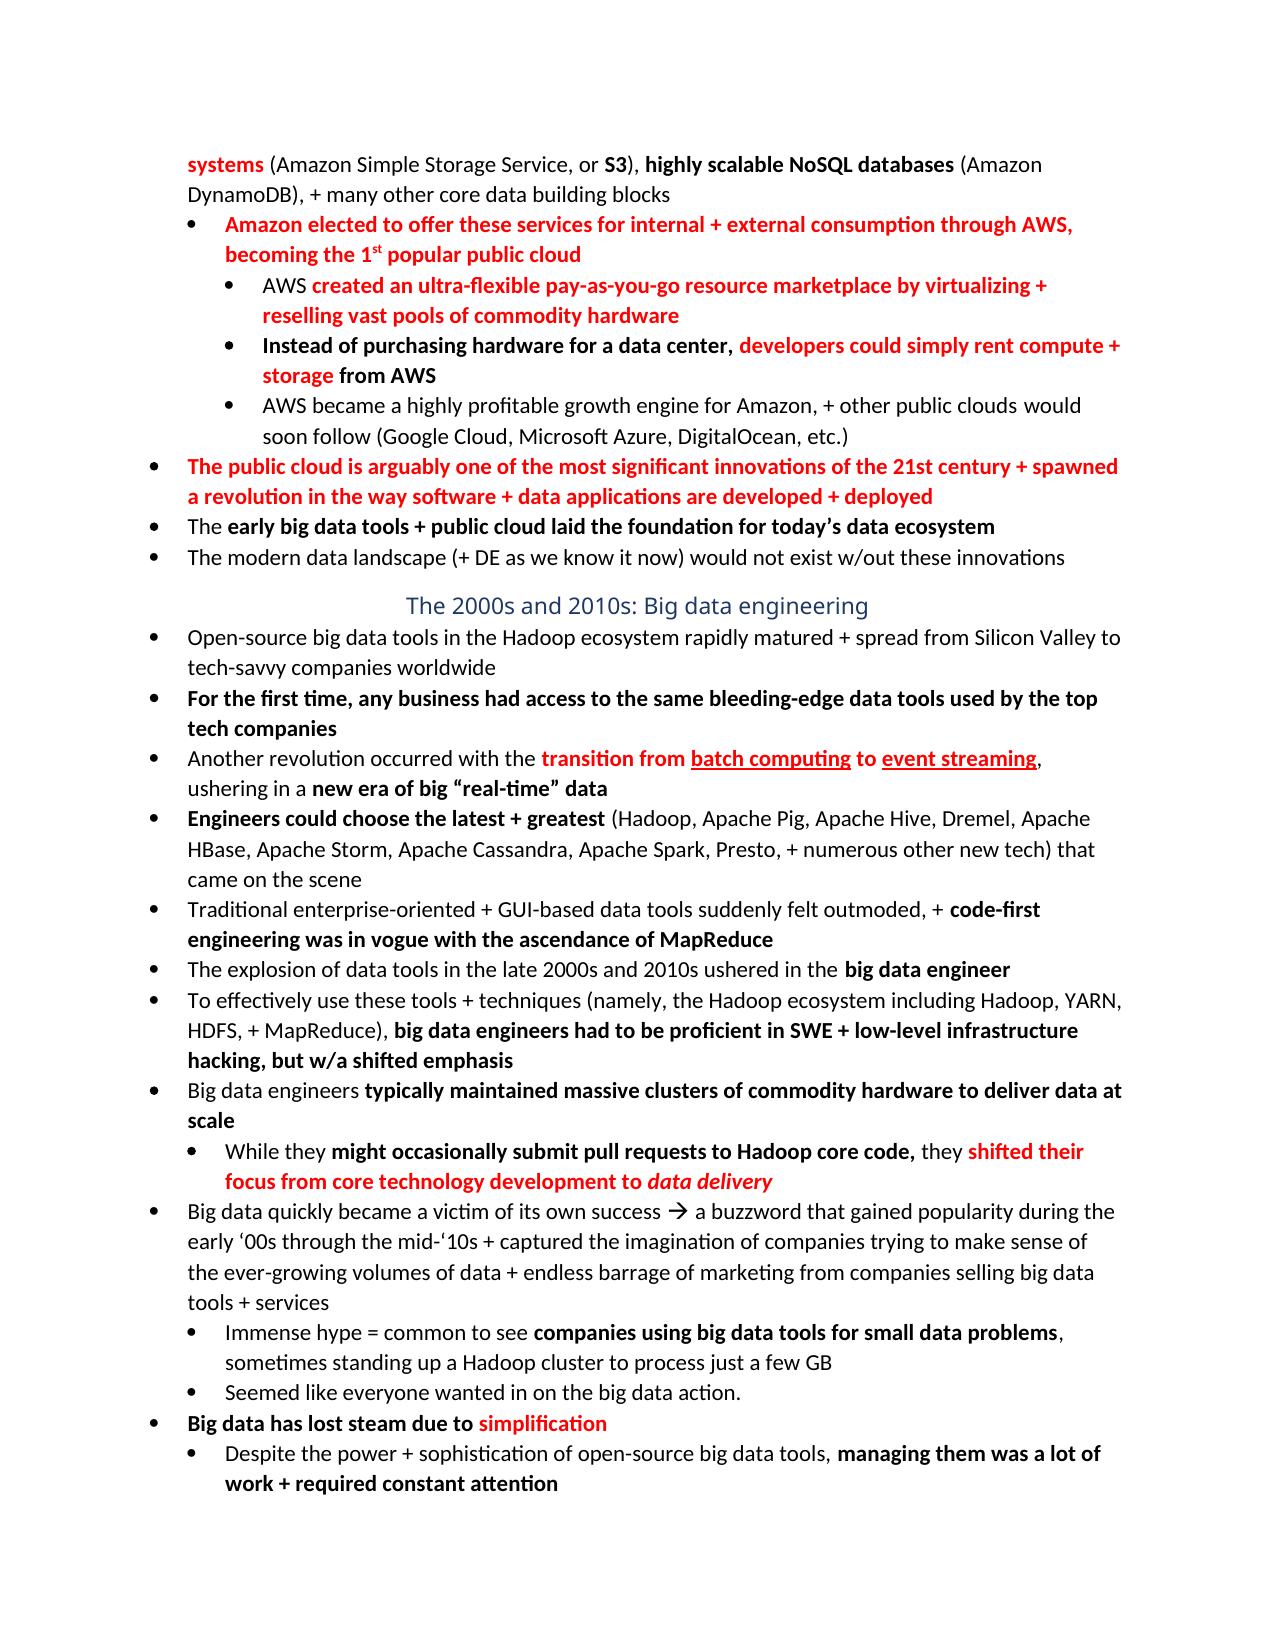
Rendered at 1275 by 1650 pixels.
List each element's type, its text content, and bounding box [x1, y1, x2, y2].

list AWS created an ultra-flexible pay-as-you-go resource marketplace by virtualizing + reselling vast pools of commodity hardware [225, 271, 1125, 329]
list The public cloud is arguably one of the most significant innovations of the 21st century + spawned a revolution in the way software + data applications are developed + deployed [150, 452, 1125, 510]
list Big data has lost steam due to simplification [150, 1409, 1125, 1437]
list Engineers could choose the latest + greatest (Hadoop, Apache Pig, Apache Hive, Dremel, Apache HBase, Apache Storm, Apache Cassandra, Apache Spark, Presto, + numerous other new tech) that came on the scene [150, 804, 1125, 893]
list Big data quickly became a victim of its own success a buzzword that gained popularity during the early ‘00s through the mid-‘10s + captured the imagination of companies trying to make sense of the ever-growing volumes of data + endless barrage of marketing from companies selling big data tools + services [150, 1197, 1125, 1316]
list Despite the power + sophistication of open-source big data tools, managing them was a lot of work + required constant attention [187, 1439, 1125, 1497]
list Traditional enterprise-oriented + GUI-based data tools suddenly felt outmoded, + code-first engineering was in vogue with the ascendance of MapReduce [150, 895, 1125, 953]
list To effectively use these tools + techniques (namely, the Hadoop ecosystem including Hadoop, YARN, HDFS, + MapReduce), big data engineers had to be proficient in SWE + low-level infrastructure hacking, but w/a shifted emphasis [150, 986, 1125, 1074]
list Seemed like everyone wanted in on the big data action. [187, 1378, 1125, 1407]
list The modern data landscape (+ DE as we know it now) would not exist w/out these innovations [150, 543, 1125, 571]
list For the first time, any business had access to the same bleeding-edge data tools used by the top tech companies [150, 684, 1125, 742]
list Immense hype = common to see companies using big data tools for small data problems, sometimes standing up a Hadoop cluster to process just a few GB [187, 1318, 1125, 1376]
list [150, 150, 1125, 208]
list The early big data tools + public cloud laid the foundation for today’s data ecosystem [150, 512, 1125, 541]
list Another revolution occurred with the transition from batch computing to event streaming, ushering in a new era of big “real-time” data [150, 744, 1125, 802]
list While they might occasionally submit pull requests to Hadoop core code, they shifted their focus from core technology development to data delivery [187, 1137, 1125, 1195]
list Instead of purchasing hardware for a data center, developers could simply rent compute + storage from AWS [225, 331, 1125, 389]
subtitle The 2000s and 2010s: Big data engineering [150, 589, 1125, 621]
list AWS became a highly profitable growth engine for Amazon, + other public clouds would soon follow (Google Cloud, Microsoft Azure, DigitalOcean, etc.) [225, 392, 1125, 450]
list The explosion of data tools in the late 2000s and 2010s ushered in the big data engineer [150, 956, 1125, 984]
list Amazon elected to offer these services for internal + external consumption through AWS, becoming the 1st popular public cloud [187, 210, 1125, 269]
list Big data engineers typically maintained massive clusters of commodity hardware to deliver data at scale [150, 1076, 1125, 1135]
list Open-source big data tools in the Hadoop ecosystem rapidly matured + spread from Silicon Valley to tech-savvy companies worldwide [150, 623, 1125, 682]
